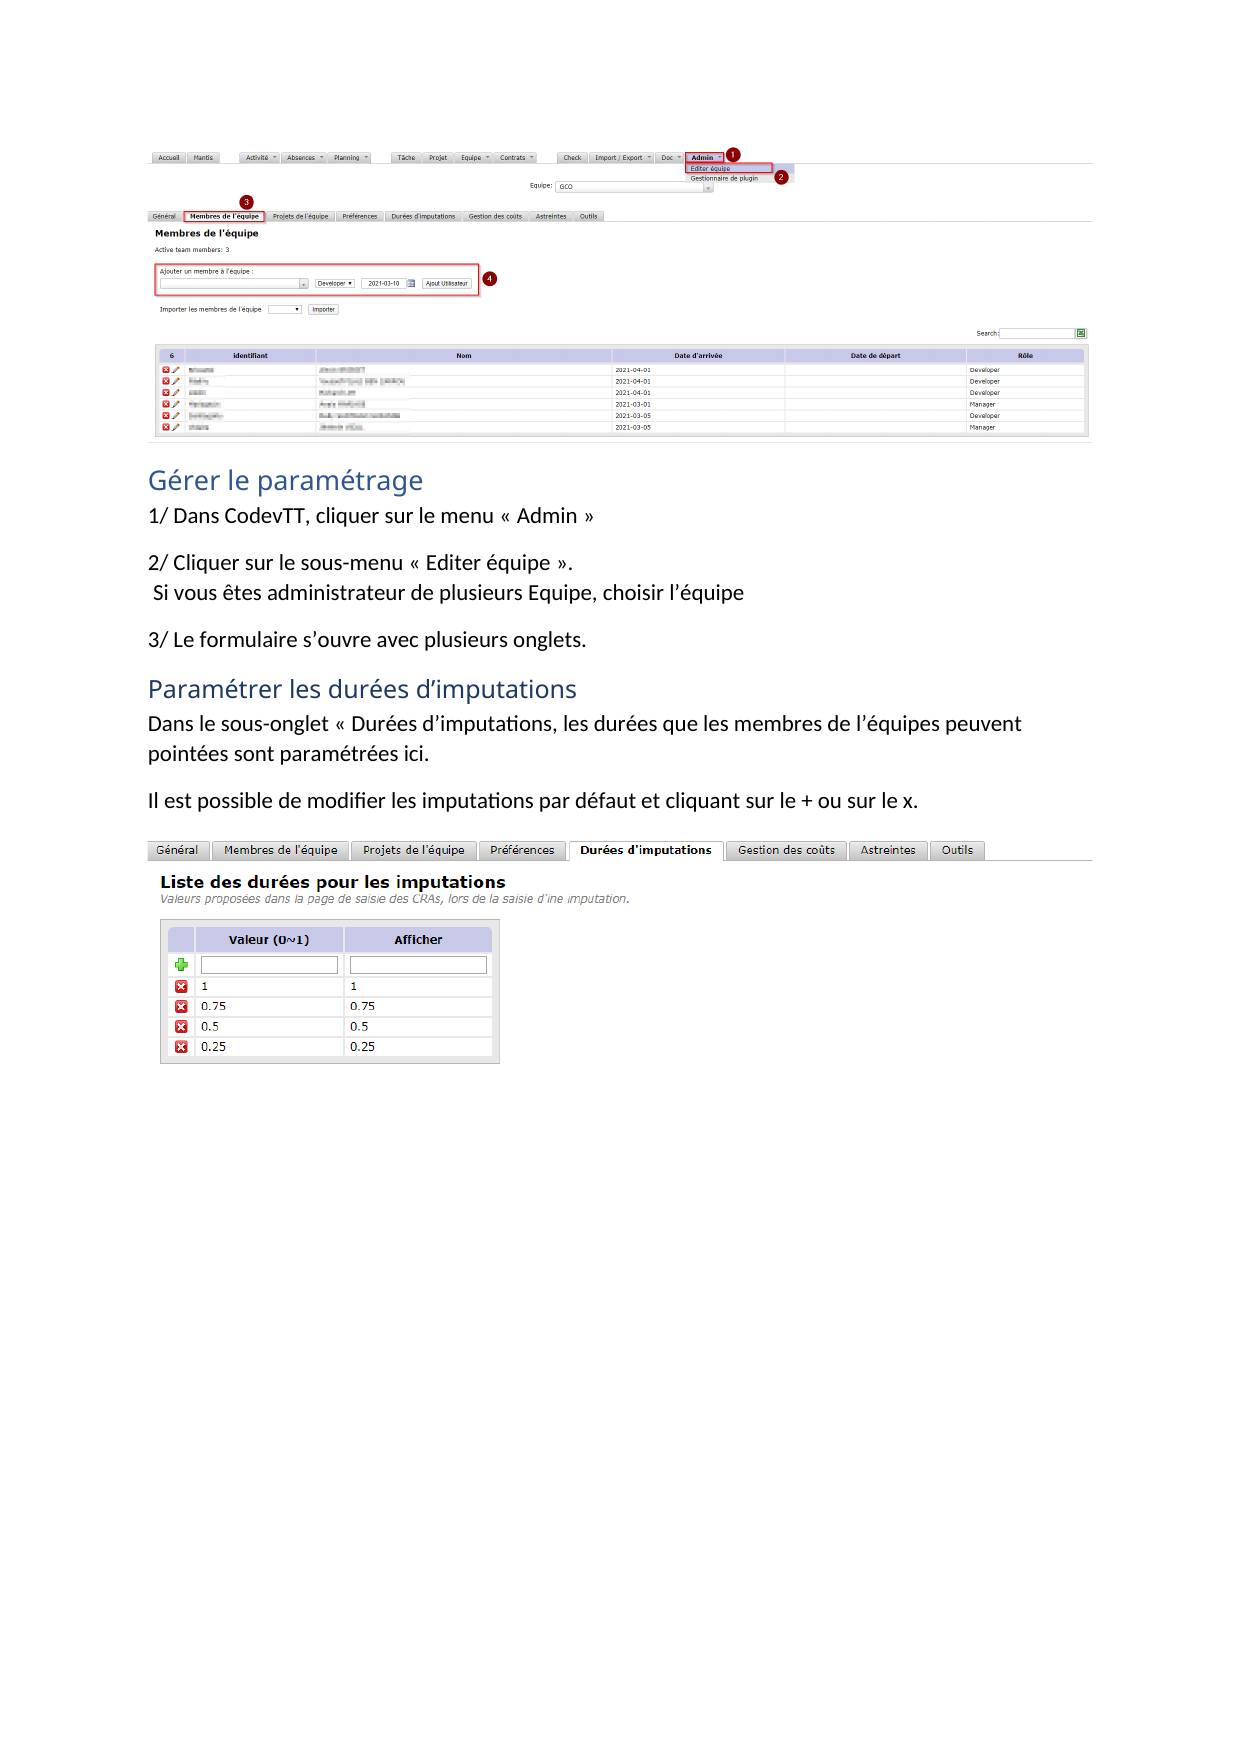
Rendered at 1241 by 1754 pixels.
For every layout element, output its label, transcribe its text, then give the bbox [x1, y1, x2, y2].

text 1/ Dans CodevTT, cliquer sur le menu « Admin » [148, 501, 1093, 529]
picture [147, 832, 1093, 1072]
text Il est possible de modifier les imputations par défaut et cliquant sur le + ou sur le x. [148, 786, 1093, 814]
text 3/ Le formulaire s’ouvre avec plusieurs onglets. [148, 625, 1093, 653]
subtitle Paramétrer les durées d’imputations [148, 672, 1093, 706]
text Si vous êtes administrateur de plusieurs Equipe, choisir l’équipe [148, 578, 1093, 606]
picture [147, 147, 1093, 443]
text 2/ Cliquer sur le sous-menu « Editer équipe ». [148, 548, 1093, 576]
subtitle Gérer le paramétrage [148, 461, 1093, 498]
text Dans le sous-onglet « Durées d’imputations, les durées que les membres de l’équipes peuvent pointées sont paramétrées ici. [148, 709, 1093, 767]
